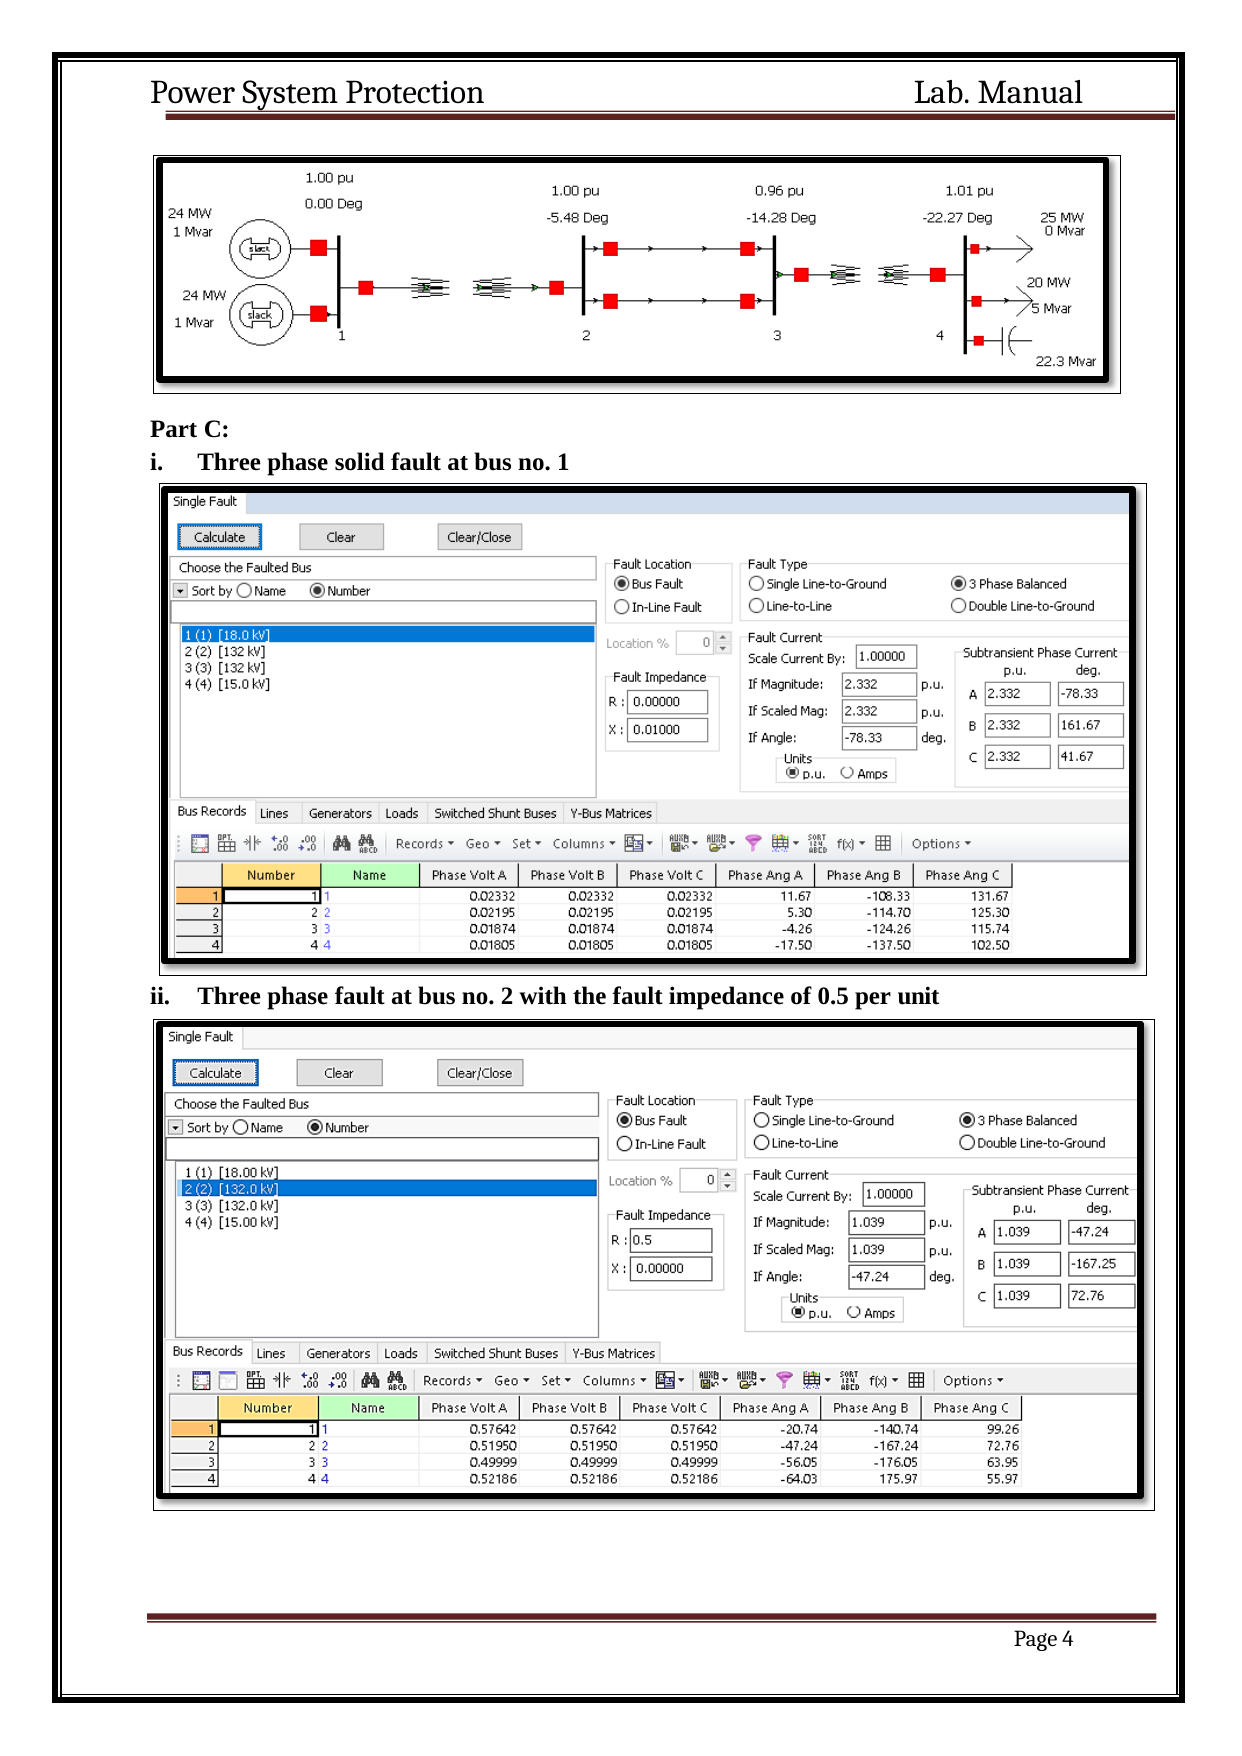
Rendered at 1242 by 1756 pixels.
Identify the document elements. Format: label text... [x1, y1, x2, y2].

list Three phase fault at bus no. 2 with the fault impedance of 0.5 per unit [150, 487, 1176, 1010]
picture [154, 156, 1120, 393]
text Part C: [150, 414, 1176, 442]
picture [154, 1020, 1154, 1510]
list Three phase solid fault at bus no. 1 [150, 447, 1176, 476]
